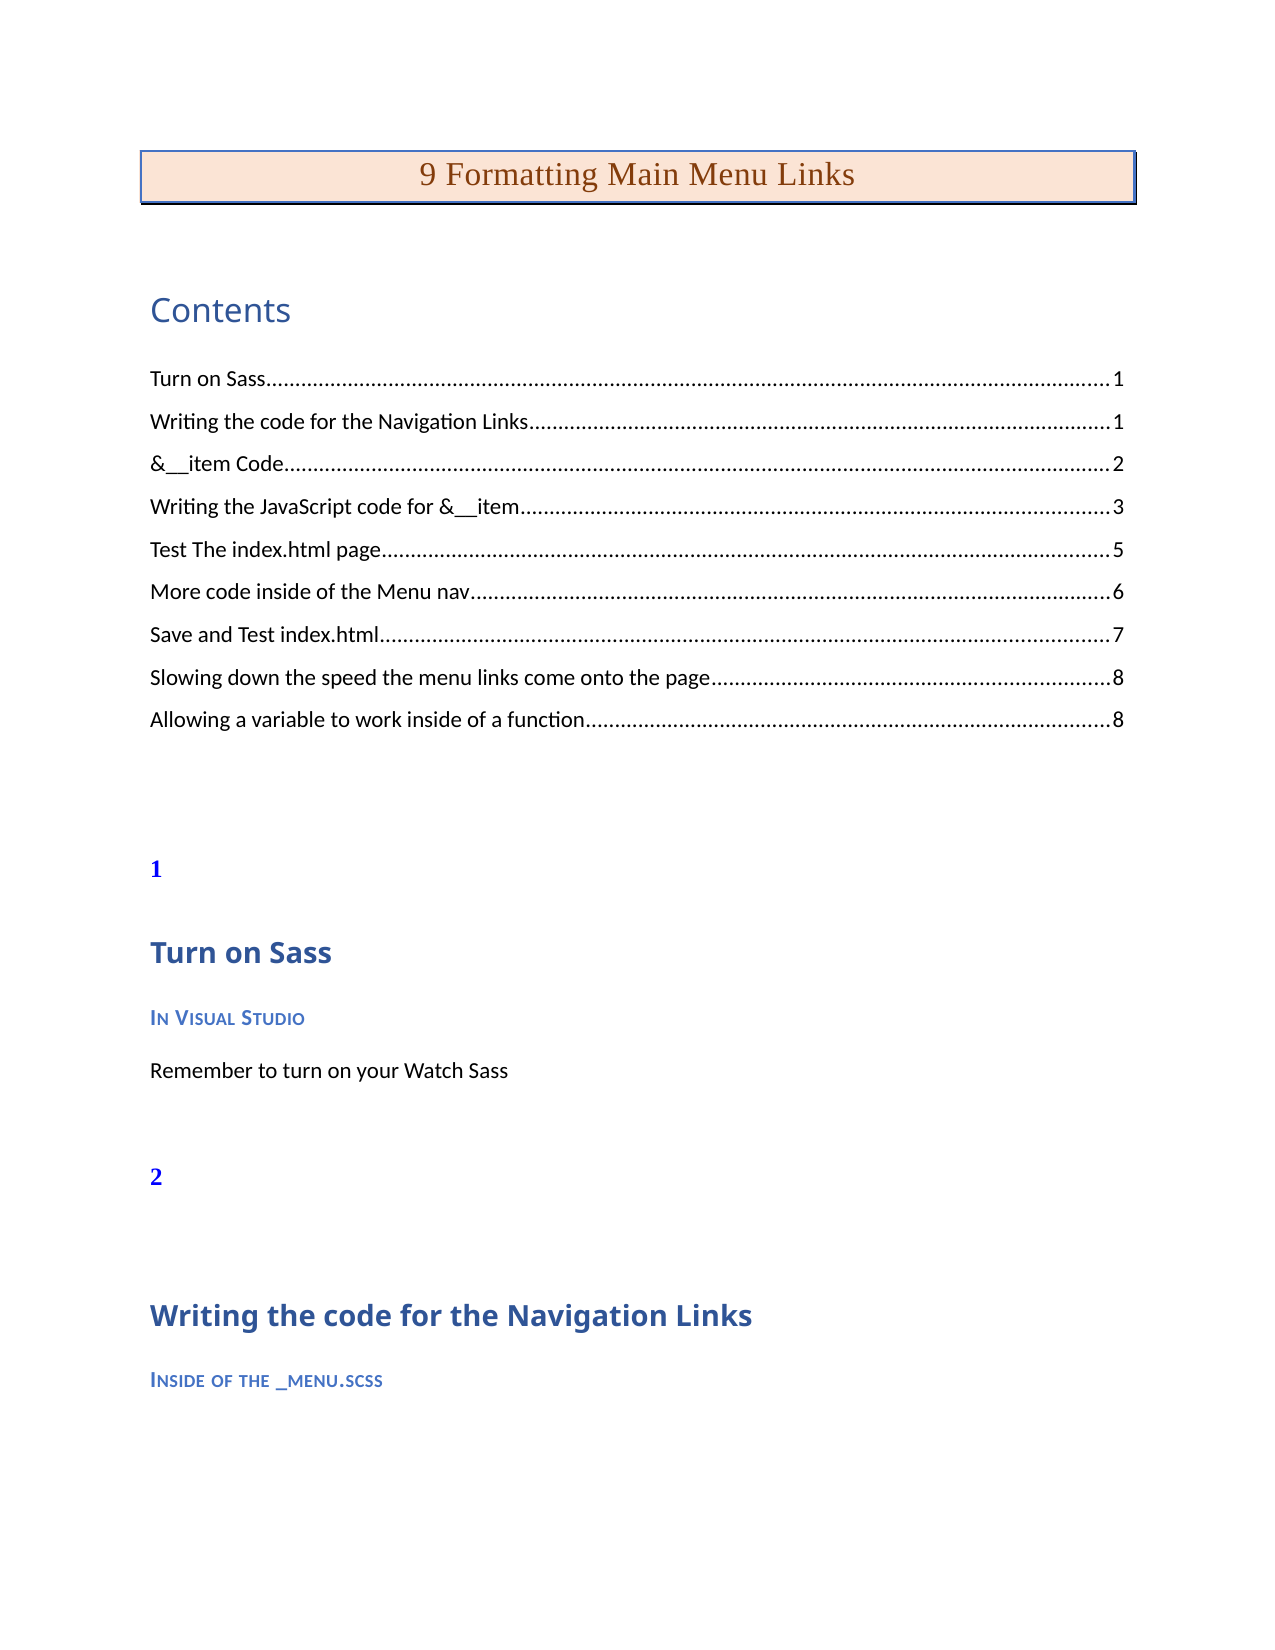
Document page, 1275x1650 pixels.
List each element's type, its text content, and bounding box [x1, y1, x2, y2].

text 1 [150, 854, 1125, 883]
text Remember to turn on your Watch Sass [150, 1056, 1125, 1084]
text In Visual Studio [150, 1003, 1125, 1031]
subtitle Writing the code for the Navigation Links [150, 1295, 1125, 1334]
title 9 Formatting Main Menu Links [142, 152, 1133, 201]
subtitle Turn on Sass [150, 933, 1125, 972]
text Inside of the _menu.scss [150, 1365, 1125, 1393]
text 2 [150, 1162, 1125, 1191]
